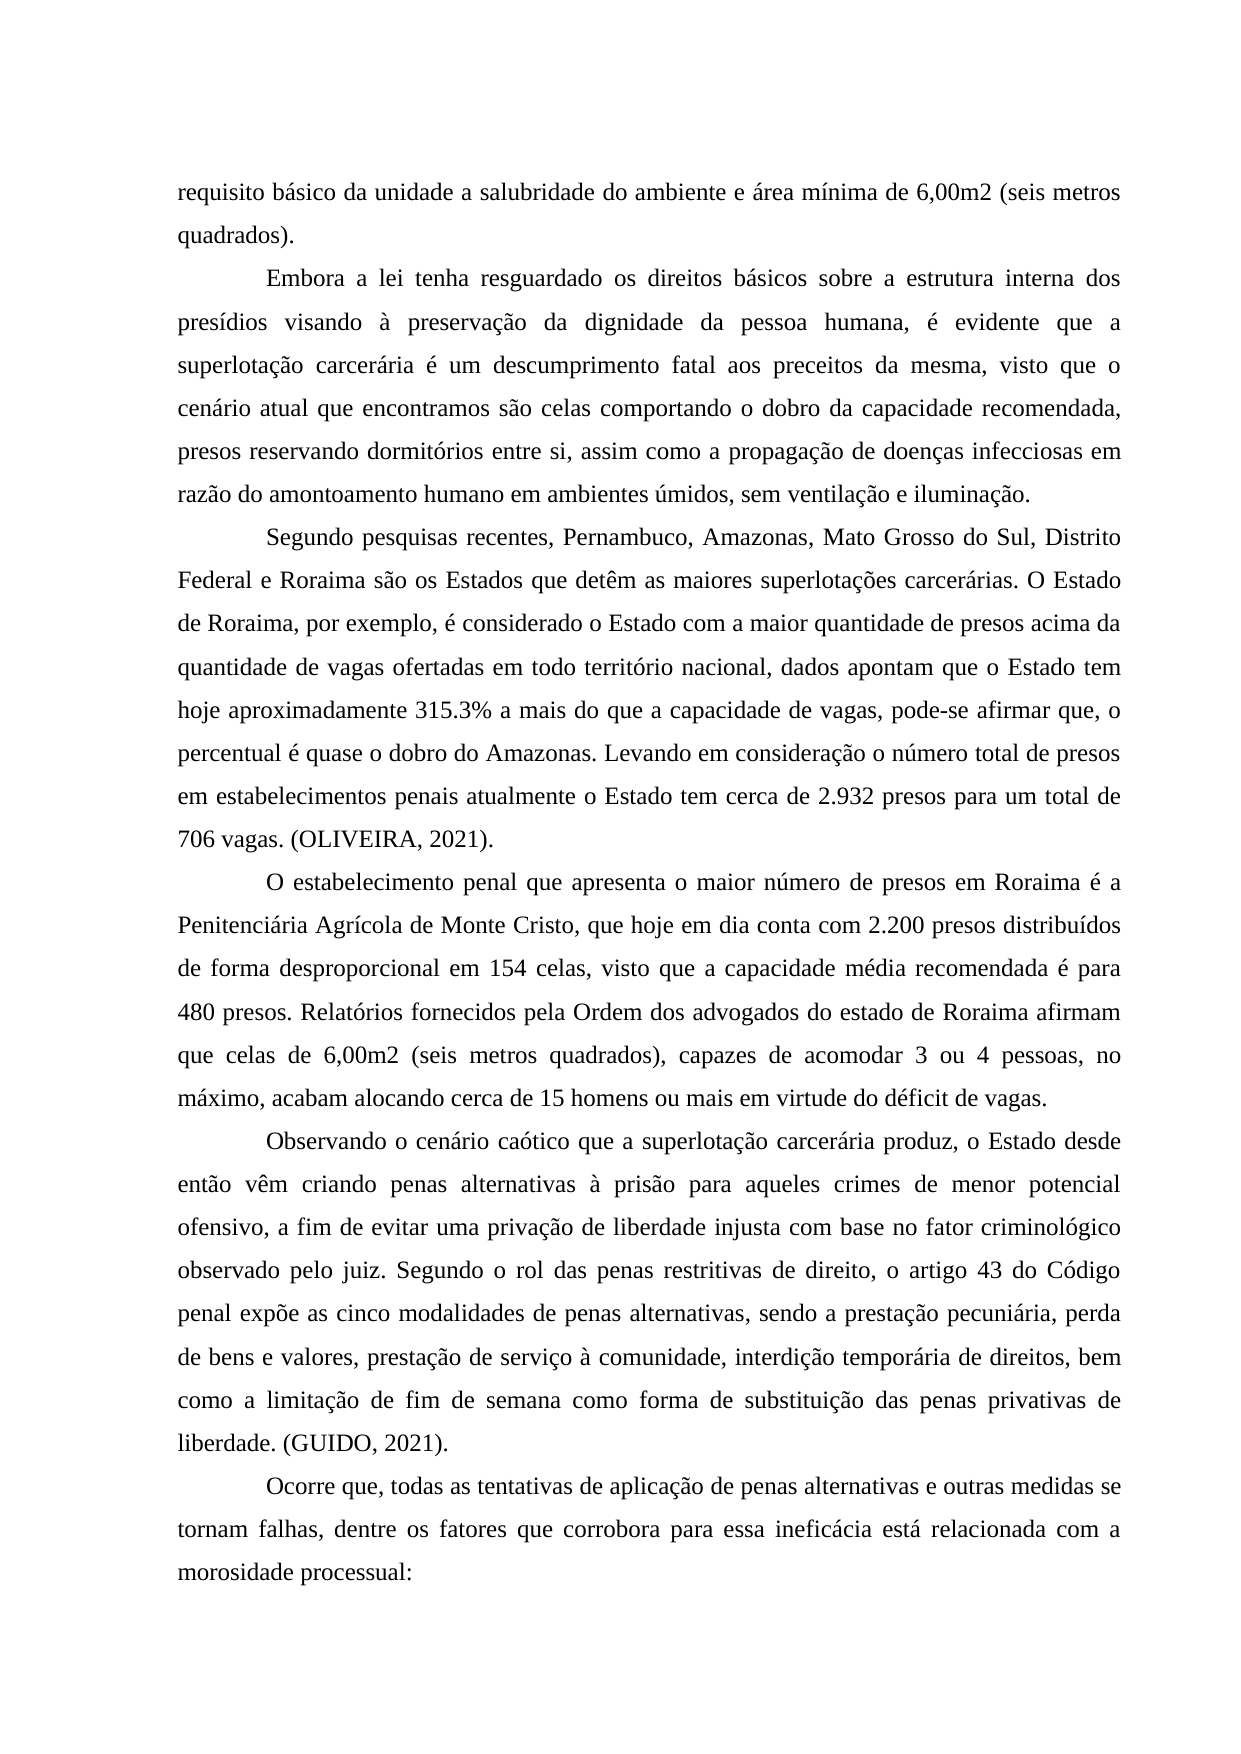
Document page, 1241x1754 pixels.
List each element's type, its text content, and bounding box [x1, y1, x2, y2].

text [177, 177, 1122, 249]
text O estabelecimento penal que apresenta o maior número de presos em Roraima é a Penitenciária Agrícola de Monte Cristo, que hoje em dia conta com 2.200 presos distribuídos de forma desproporcional em 154 celas, visto que a capacidade média recomendada é para 480 presos. Relatórios fornecidos pela Ordem dos advogados do estado de Roraima afirmam que celas de 6,00m2 (seis metros quadrados), capazes de acomodar 3 ou 4 pessoas, no máximo, acabam alocando cerca de 15 homens ou mais em virtude do déficit de vagas. [177, 867, 1122, 1112]
text Segundo pesquisas recentes, Pernambuco, Amazonas, Mato Grosso do Sul, Distrito Federal e Roraima são os Estados que detêm as maiores superlotações carcerárias. O Estado de Roraima, por exemplo, é considerado o Estado com a maior quantidade de presos acima da quantidade de vagas ofertadas em todo território nacional, dados apontam que o Estado tem hoje aproximadamente 315.3% a mais do que a capacidade de vagas, pode-se afirmar que, o percentual é quase o dobro do Amazonas. Levando em consideração o número total de presos em estabelecimentos penais atualmente o Estado tem cerca de 2.932 presos para um total de 706 vagas. (OLIVEIRA, 2021). [177, 522, 1122, 853]
text Observando o cenário caótico que a superlotação carcerária produz, o Estado desde então vêm criando penas alternativas à prisão para aqueles crimes de menor potencial ofensivo, a fim de evitar uma privação de liberdade injusta com base no fator criminológico observado pelo juiz. Segundo o rol das penas restritivas de direito, o artigo 43 do Código penal expõe as cinco modalidades de penas alternativas, sendo a prestação pecuniária, perda de bens e valores, prestação de serviço à comunidade, interdição temporária de direitos, bem como a limitação de fim de semana como forma de substituição das penas privativas de liberdade. (GUIDO, 2021). [177, 1126, 1122, 1457]
text Ocorre que, todas as tentativas de aplicação de penas alternativas e outras medidas se tornam falhas, dentre os fatores que corrobora para essa ineficácia está relacionada com a morosidade processual: [177, 1471, 1122, 1586]
text Embora a lei tenha resguardado os direitos básicos sobre a estrutura interna dos presídios visando à preservação da dignidade da pessoa humana, é evidente que a superlotação carcerária é um descumprimento fatal aos preceitos da mesma, visto que o cenário atual que encontramos são celas comportando o dobro da capacidade recomendada, presos reservando dormitórios entre si, assim como a propagação de doenças infecciosas em razão do amontoamento humano em ambientes úmidos, sem ventilação e iluminação. [177, 263, 1122, 508]
